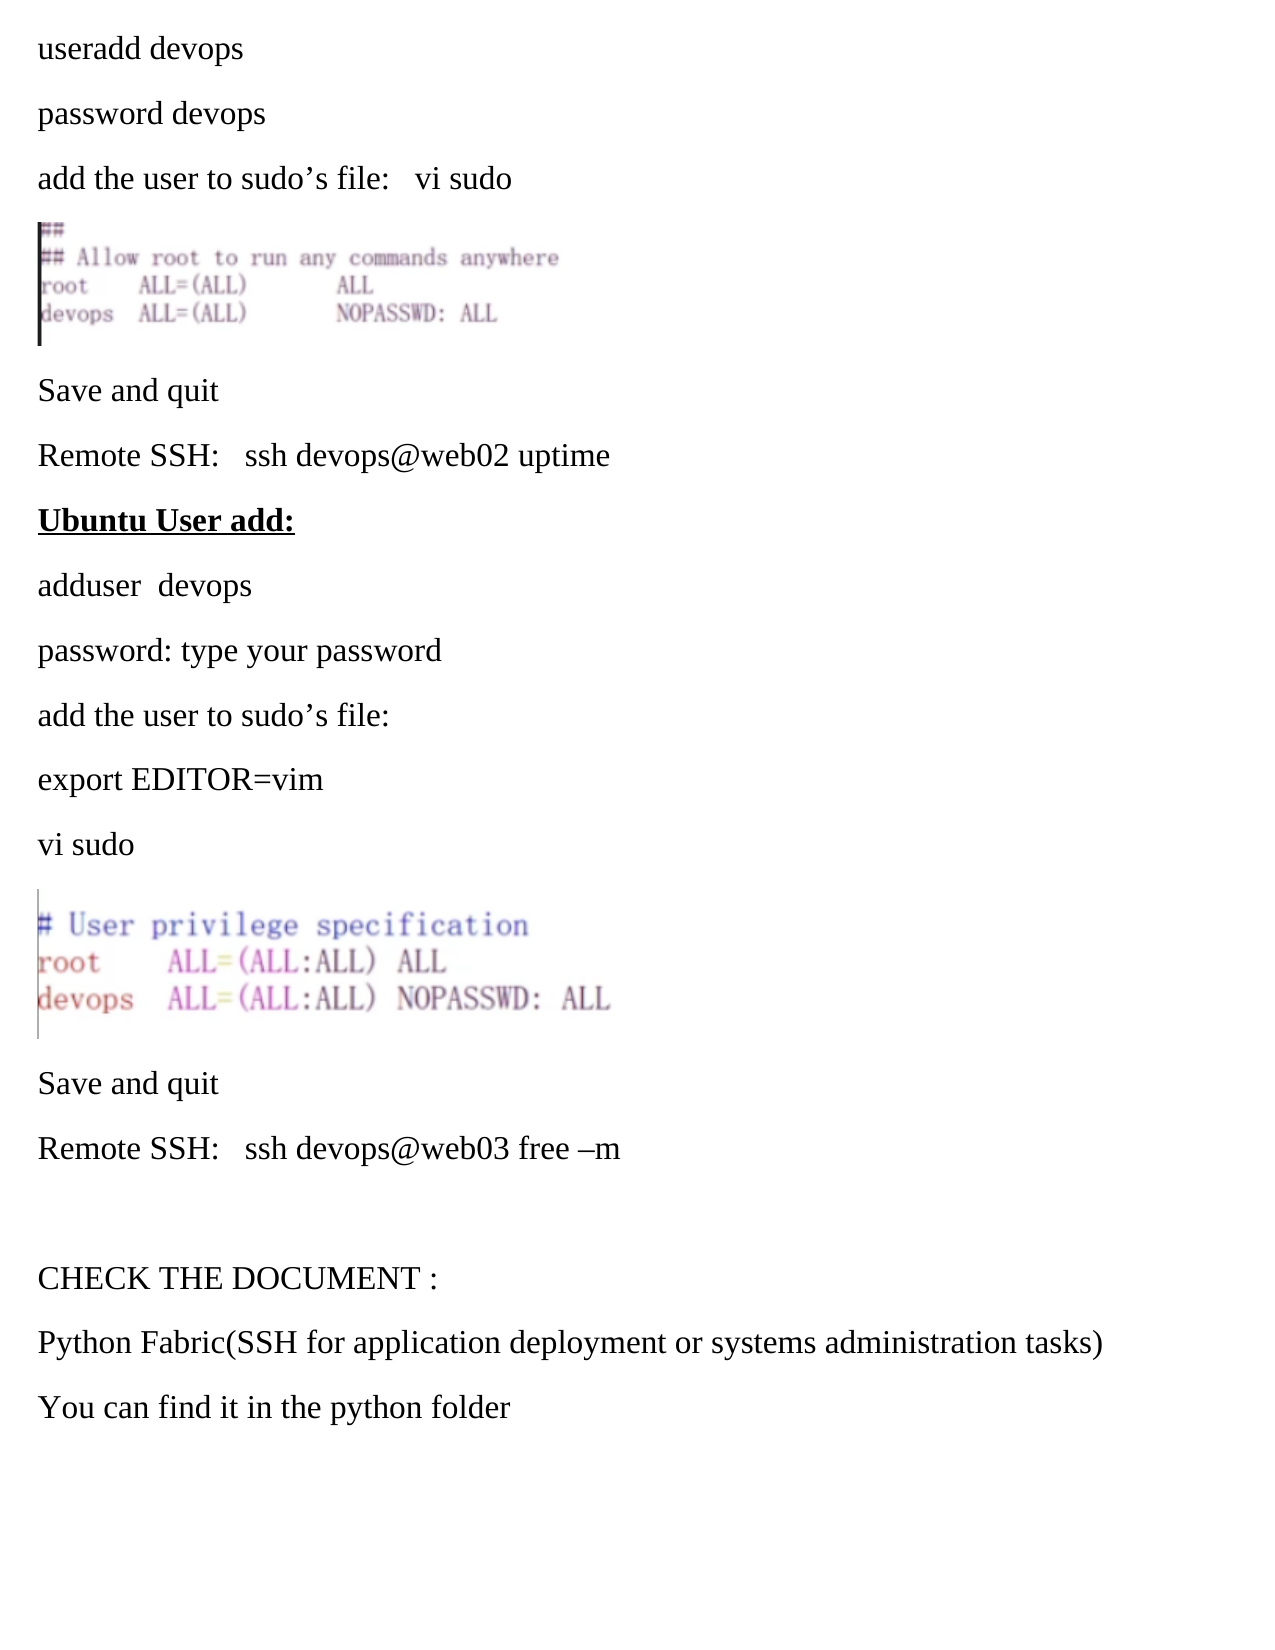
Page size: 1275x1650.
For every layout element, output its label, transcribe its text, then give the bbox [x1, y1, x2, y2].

text password: type your password [37, 630, 1219, 668]
text adduser devops [37, 565, 1219, 603]
text vi sudo [37, 824, 1219, 863]
text useradd devops [37, 28, 1219, 66]
text Ubuntu User add: [37, 500, 1219, 538]
text add the user to sudo’s file: [37, 695, 1219, 733]
picture [37, 222, 704, 346]
text Python Fabric(SSH for application deployment or systems administration tasks) [37, 1323, 1219, 1361]
text Remote SSH: ssh devops@web02 uptime [37, 435, 1219, 473]
text You can find it in the python folder [37, 1388, 1219, 1426]
text Save and quit [37, 1063, 1219, 1102]
picture [37, 889, 668, 1039]
text add the user to sudo’s file: vi sudo [37, 158, 1219, 196]
text Remote SSH: ssh devops@web03 free –m [37, 1128, 1219, 1166]
text CHECK THE DOCUMENT : [37, 1258, 1219, 1296]
text Save and quit [37, 370, 1219, 409]
text export EDITOR=vim [37, 760, 1219, 798]
text password devops [37, 93, 1219, 131]
